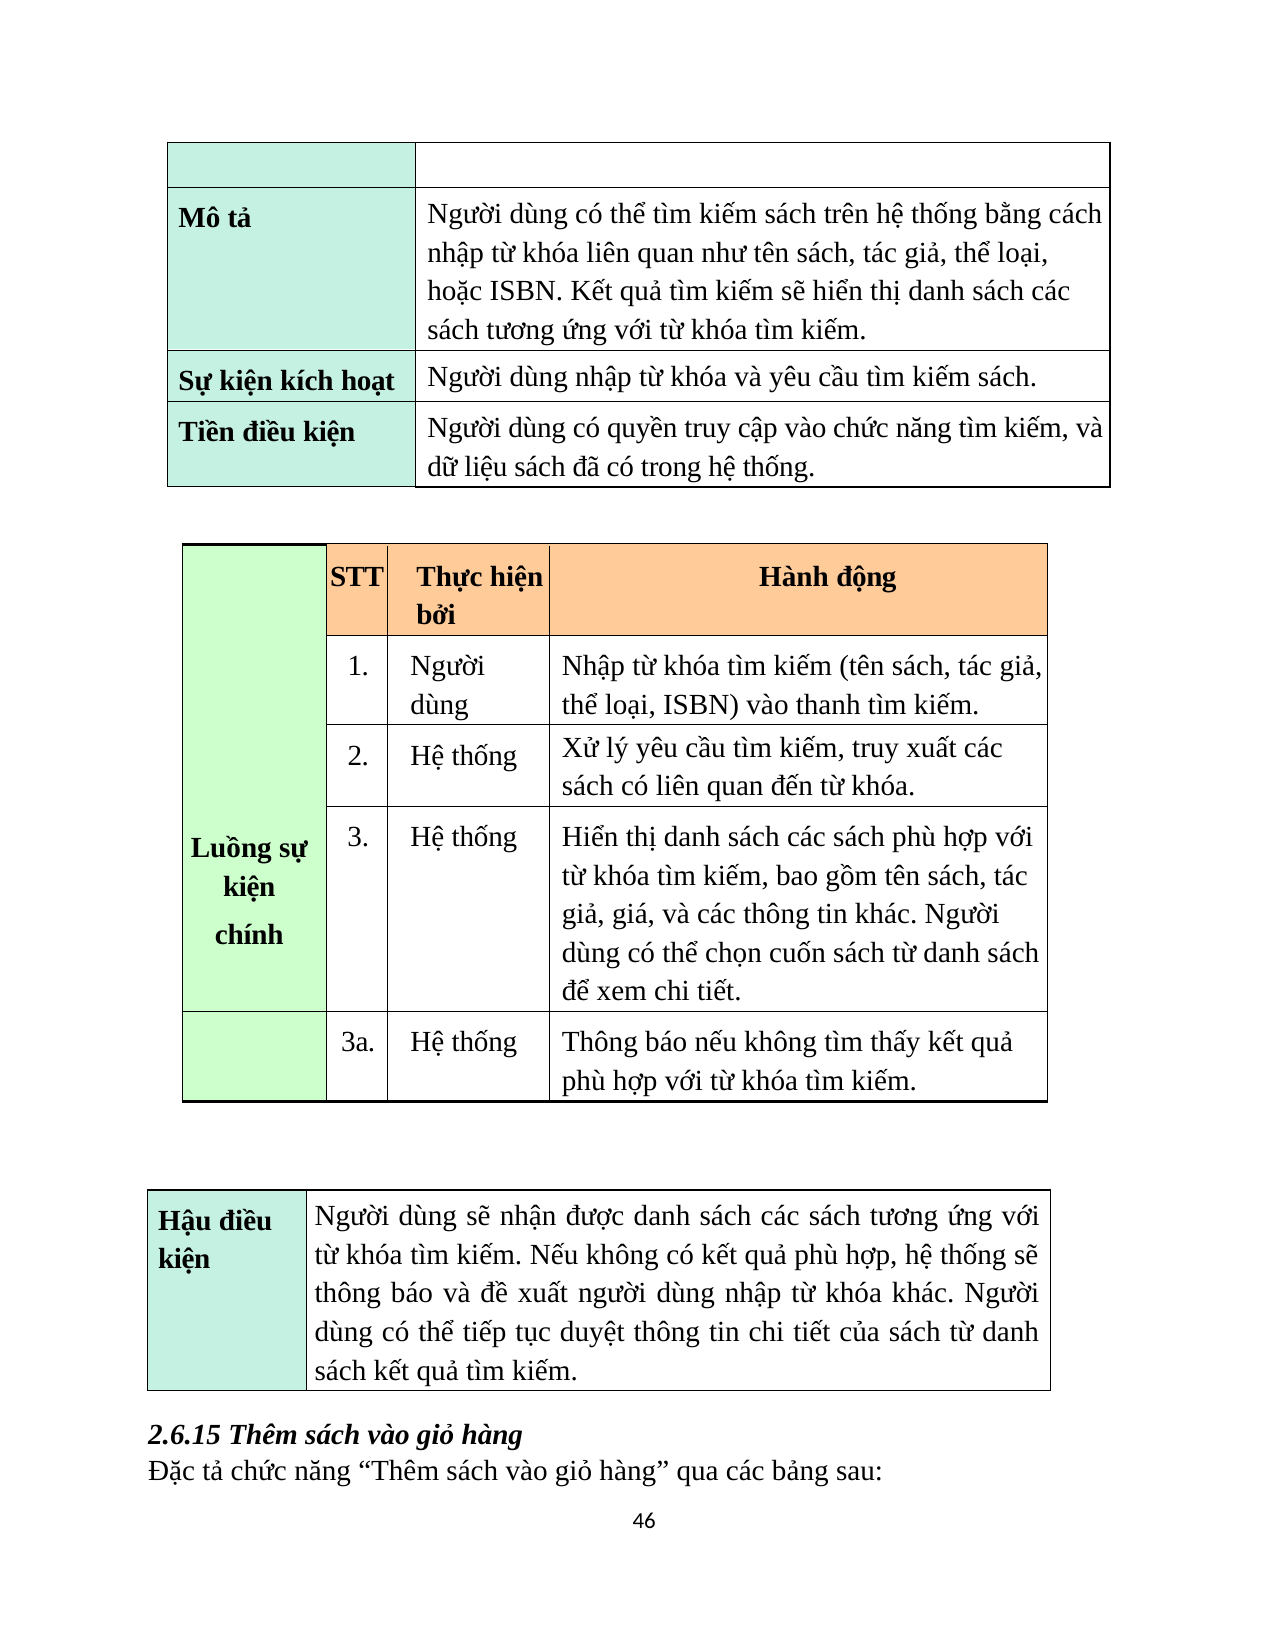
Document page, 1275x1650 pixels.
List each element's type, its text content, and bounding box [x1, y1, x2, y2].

table_header STT [327, 544, 388, 635]
table_cell Xử lý yêu cầu tìm kiếm, truy xuất các sách có liên quan đến từ khóa. [550, 725, 1047, 806]
table_header Hành động [550, 544, 1047, 635]
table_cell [416, 143, 1109, 187]
table_cell Người dùng [388, 636, 549, 724]
table_cell Hệ thống [388, 725, 549, 806]
table_cell Người dùng nhập từ khóa và yêu cầu tìm kiếm sách. [416, 351, 1109, 401]
table_cell Thông báo nếu không tìm thấy kết quả phù hợp với từ khóa tìm kiếm. [550, 1012, 1047, 1100]
table_cell Tiền điều kiện [168, 402, 415, 486]
table_header Thực hiện bởi [388, 544, 550, 635]
table_cell 3a. [327, 1012, 387, 1100]
table_cell Mô tả [168, 188, 415, 349]
table_cell Hệ thống [388, 807, 549, 1011]
table_cell Tác nhân [168, 143, 415, 187]
text Đặc tả chức năng “Thêm sách vào giỏ hàng” qua các bảng sau: [148, 1453, 1139, 1487]
subtitle 2.6.15 Thêm sách vào giỏ hàng [148, 1417, 1139, 1451]
table_header Người dùng sẽ nhận được danh sách các sách tương ứng với từ khóa tìm kiếm. Nếu không có kết quả phù hợp, hệ thống sẽ thông báo và đề xuất người dùng nhập từ khóa khác. Người dùng có thể tiếp tục duyệt thông tin chi tiết của sách từ danh sách kết quả tìm kiếm. [307, 1191, 1050, 1390]
table_cell Hệ thống [388, 1012, 549, 1100]
table_cell Người dùng có thể tìm kiếm sách trên hệ thống bằng cách nhập từ khóa liên quan như tên sách, tác giả, thể loại, hoặc ISBN. Kết quả tìm kiếm sẽ hiển thị danh sách các sách tương ứng với từ khóa tìm kiếm. [416, 188, 1109, 349]
table_header Hậu điều kiện [148, 1191, 306, 1390]
table_cell Hiển thị danh sách các sách phù hợp với từ khóa tìm kiếm, bao gồm tên sách, tác giả, giá, và các thông tin khác. Người dùng có thể chọn cuốn sách từ danh sách để xem chi tiết. [550, 807, 1047, 1011]
table_cell 3. [327, 807, 387, 1011]
table_header Luồng sự kiện chính [183, 546, 326, 1011]
table_cell Người dùng có quyền truy cập vào chức năng tìm kiếm, và dữ liệu sách đã có trong hệ thống. [416, 402, 1109, 486]
table_cell 1. [327, 636, 387, 724]
table_cell [183, 1012, 326, 1100]
table_cell 2. [327, 725, 387, 806]
table_cell Sự kiện kích hoạt [168, 351, 415, 401]
table_cell Nhập từ khóa tìm kiếm (tên sách, tác giả, thể loại, ISBN) vào thanh tìm kiếm. [550, 636, 1047, 724]
